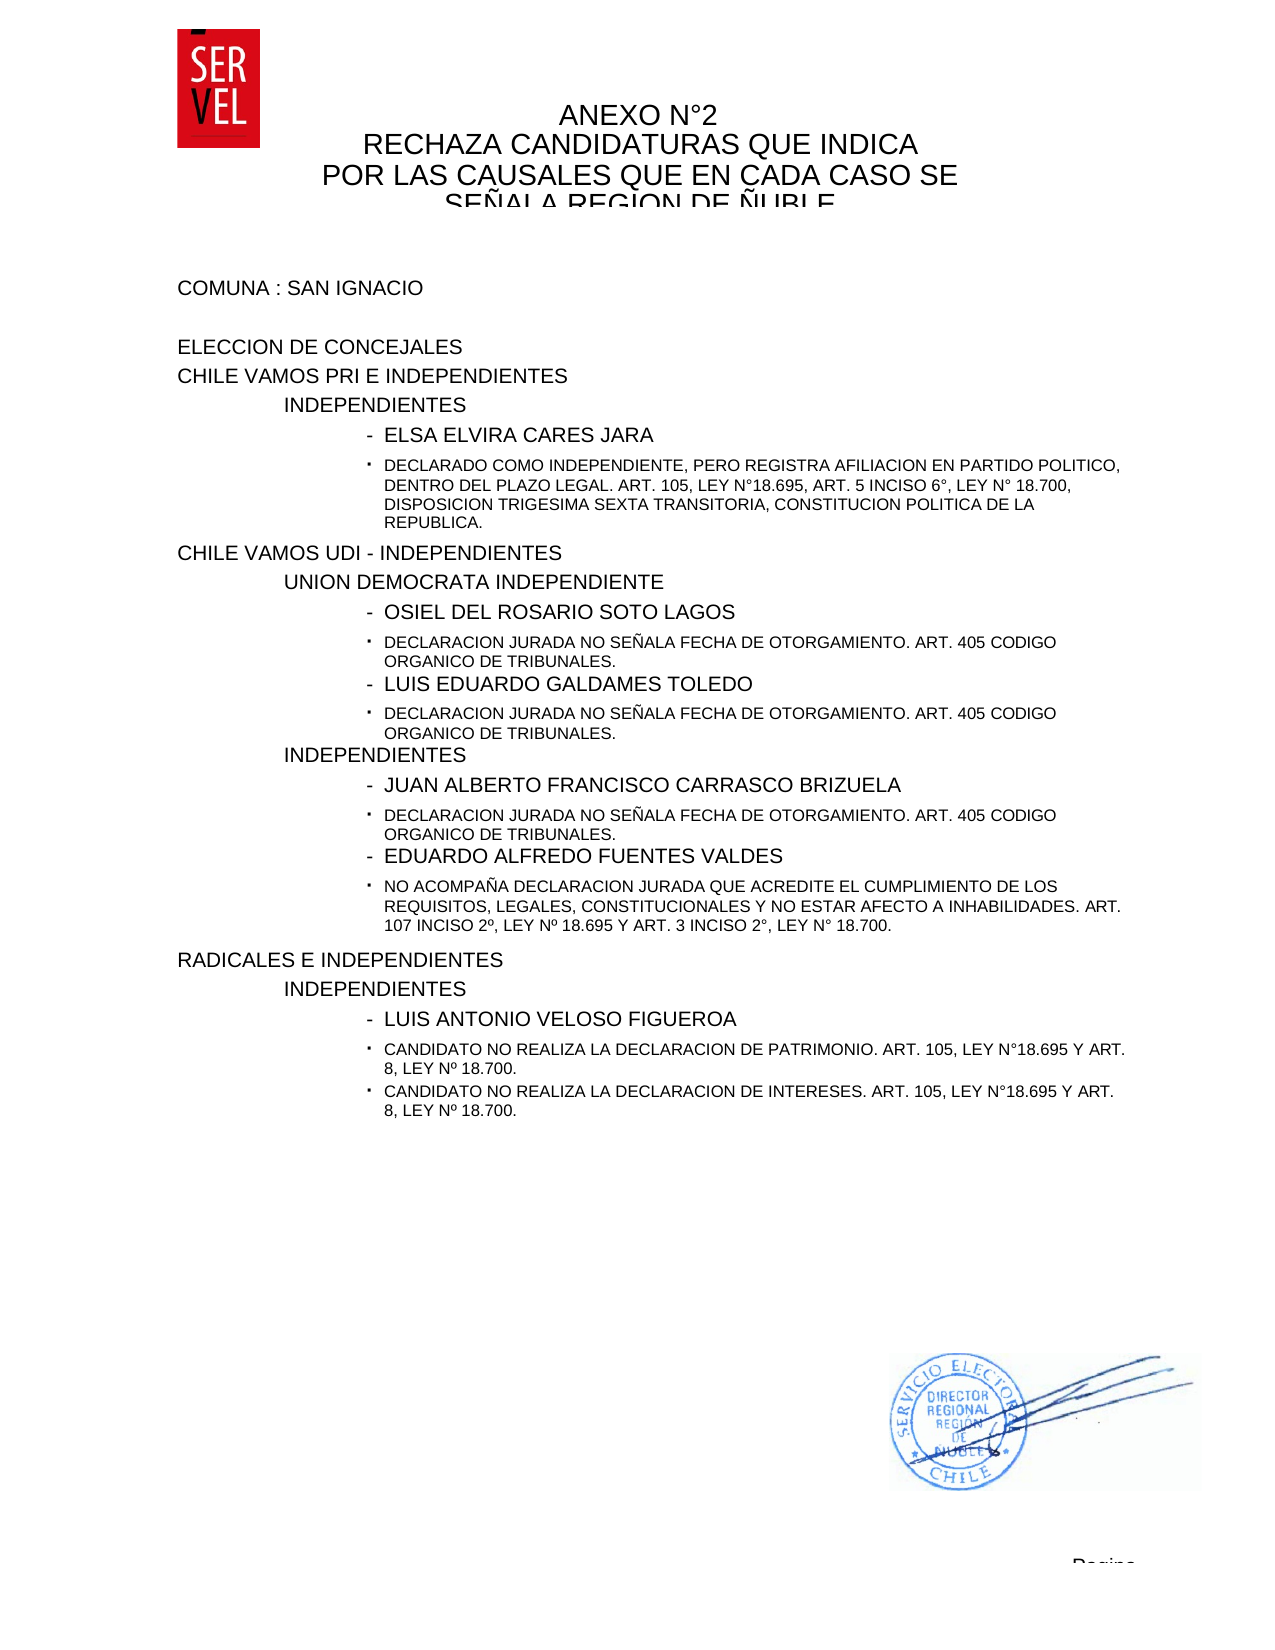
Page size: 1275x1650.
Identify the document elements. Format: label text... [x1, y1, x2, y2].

list DECLARACION JURADA NO SEÑALA FECHA DE OTORGAMIENTO. ART. 405 CODIGO ORGANICO DE TRIBUNALES. [366, 702, 1058, 743]
list CANDIDATO NO REALIZA LA DECLARACION DE PATRIMONIO. ART. 105, LEY N°18.695 Y ART. 8, LEY Nº 18.700. [366, 1037, 1127, 1078]
text UNION DEMOCRATA INDEPENDIENTE [283, 570, 1262, 594]
picture [888, 1353, 1202, 1491]
list DECLARADO COMO INDEPENDIENTE, PERO REGISTRA AFILIACION EN PARTIDO POLITICO, DENTRO DEL PLAZO LEGAL. ART. 105, LEY N°18.695, ART. 5 INCISO 6°, LEY N° 18.700, DISPOSICION TRIGESIMA SEXTA TRANSITORIA, CONSTITUCION POLITICA DE LA REPUBLICA. [366, 452, 1121, 532]
list JUAN ALBERTO FRANCISCO CARRASCO BRIZUELA [366, 772, 1262, 796]
text CHILE VAMOS UDI - INDEPENDIENTES [177, 541, 1262, 565]
text RADICALES E INDEPENDIENTES [177, 947, 1262, 971]
picture [177, 29, 260, 148]
text INDEPENDIENTES [283, 977, 1262, 1001]
list DECLARACION JURADA NO SEÑALA FECHA DE OTORGAMIENTO. ART. 405 CODIGO ORGANICO DE TRIBUNALES. [366, 803, 1058, 844]
list LUIS ANTONIO VELOSO FIGUEROA [366, 1007, 1262, 1031]
text COMUNA : SAN IGNACIO [177, 275, 1262, 299]
list OSIEL DEL ROSARIO SOTO LAGOS [366, 600, 1262, 624]
text INDEPENDIENTES [283, 743, 1262, 767]
list DECLARACION JURADA NO SEÑALA FECHA DE OTORGAMIENTO. ART. 405 CODIGO ORGANICO DE TRIBUNALES. [366, 630, 1058, 671]
list CANDIDATO NO REALIZA LA DECLARACION DE INTERESES. ART. 105, LEY N°18.695 Y ART. 8, LEY Nº 18.700. [366, 1079, 1116, 1120]
list LUIS EDUARDO GALDAMES TOLEDO [366, 671, 1262, 695]
list NO ACOMPAÑA DECLARACION JURADA QUE ACREDITE EL CUMPLIMIENTO DE LOS REQUISITOS, LEGALES, CONSTITUCIONALES Y NO ESTAR AFECTO A INHABILIDADES. ART. 107 INCISO 2º, LEY Nº 18.695 Y ART. 3 INCISO 2°, LEY N° 18.700. [366, 874, 1123, 935]
text ELECCION DE CONCEJALES [177, 334, 1262, 358]
text CHILE VAMOS PRI E INDEPENDIENTES INDEPENDIENTES [177, 364, 571, 417]
list EDUARDO ALFREDO FUENTES VALDES [366, 844, 1262, 868]
list ELSA ELVIRA CARES JARA [366, 422, 1262, 446]
